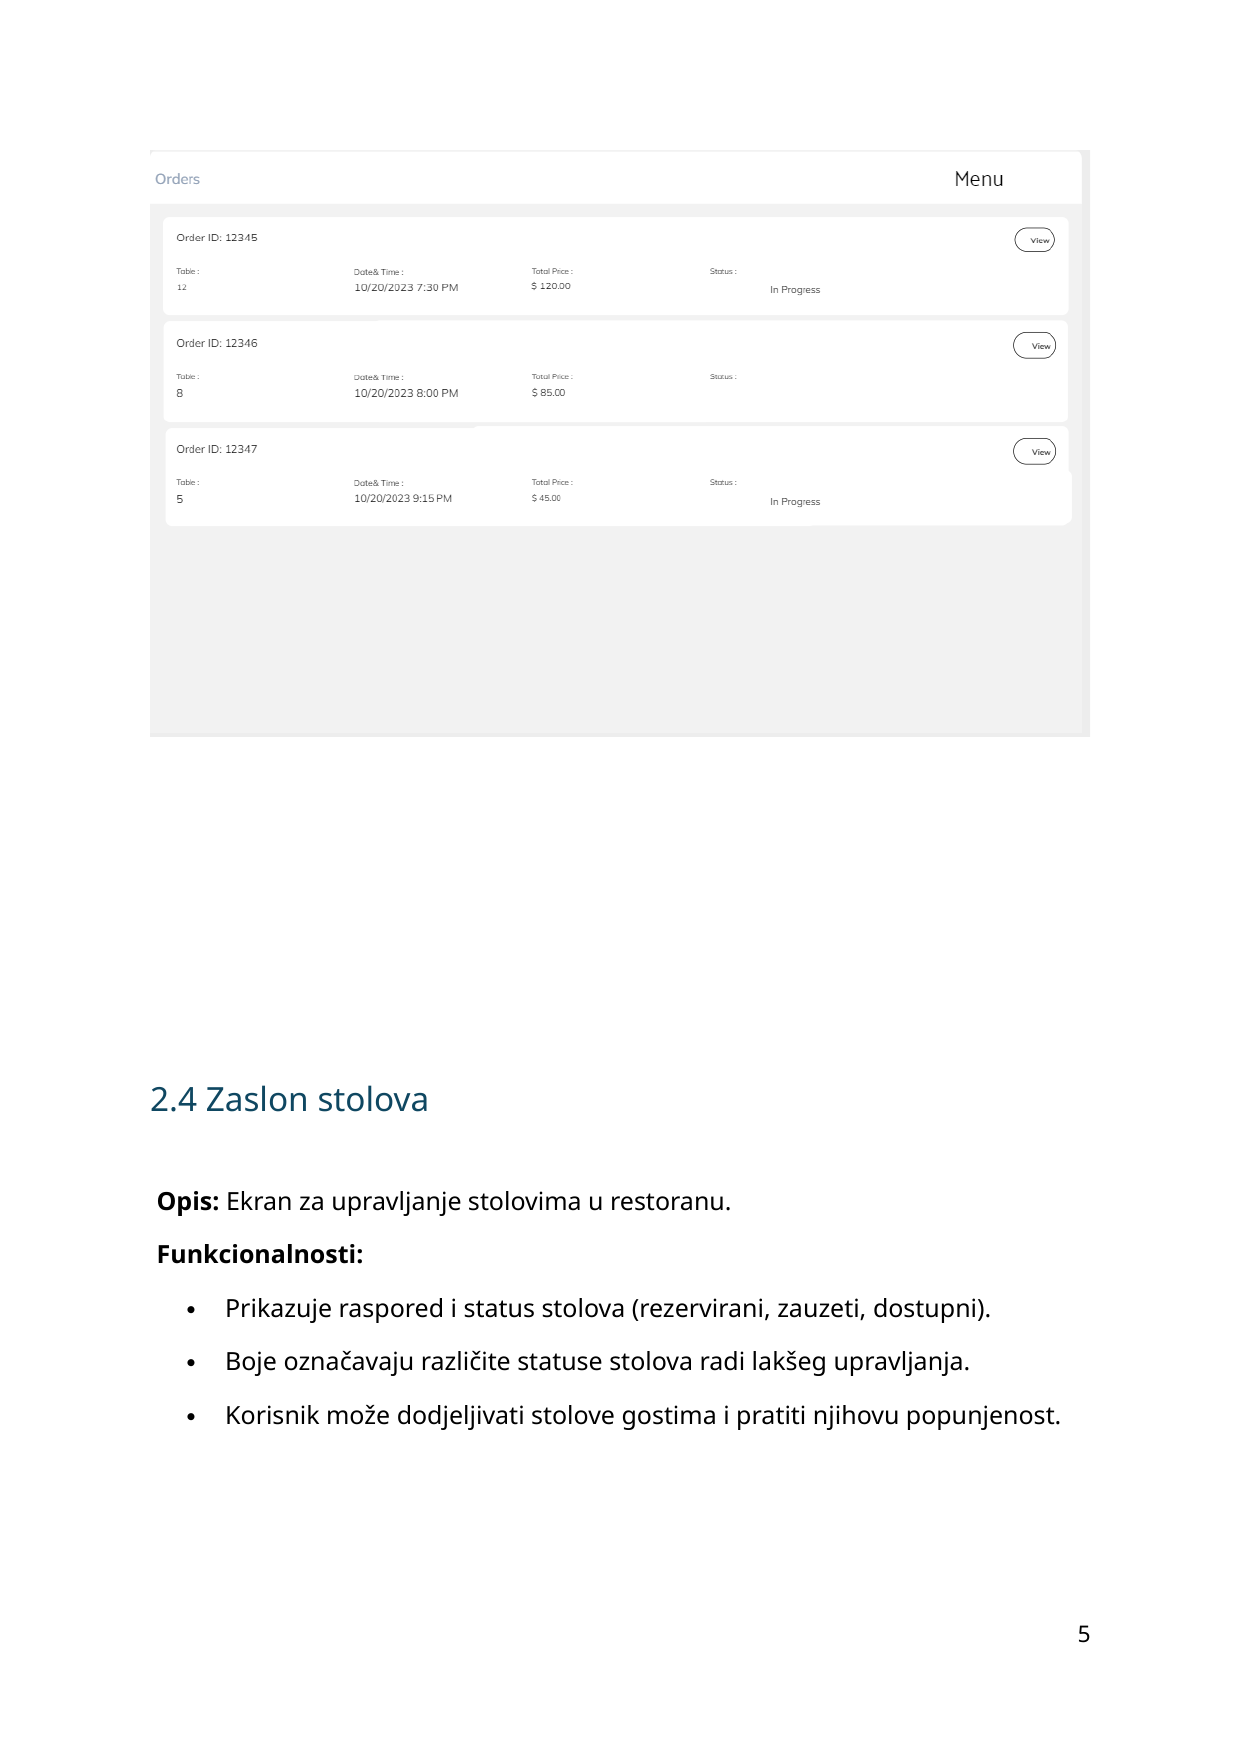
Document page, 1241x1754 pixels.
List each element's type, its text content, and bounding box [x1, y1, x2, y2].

list Boje označavaju različite statuse stolova radi lakšeg upravljanja. [187, 1344, 1090, 1378]
text Opis: Ekran za upravljanje stolovima u restoranu. [150, 1184, 1090, 1218]
picture [150, 150, 1091, 737]
list Prikazuje raspored i status stolova (rezervirani, zauzeti, dostupni). [187, 1291, 1090, 1324]
list Korisnik može dodjeljivati stolove gostima i pratiti njihovu popunjenost. [187, 1397, 1090, 1431]
text Funkcionalnosti: [150, 1237, 1090, 1271]
subtitle 2.4 Zaslon stolova [150, 1076, 1090, 1121]
